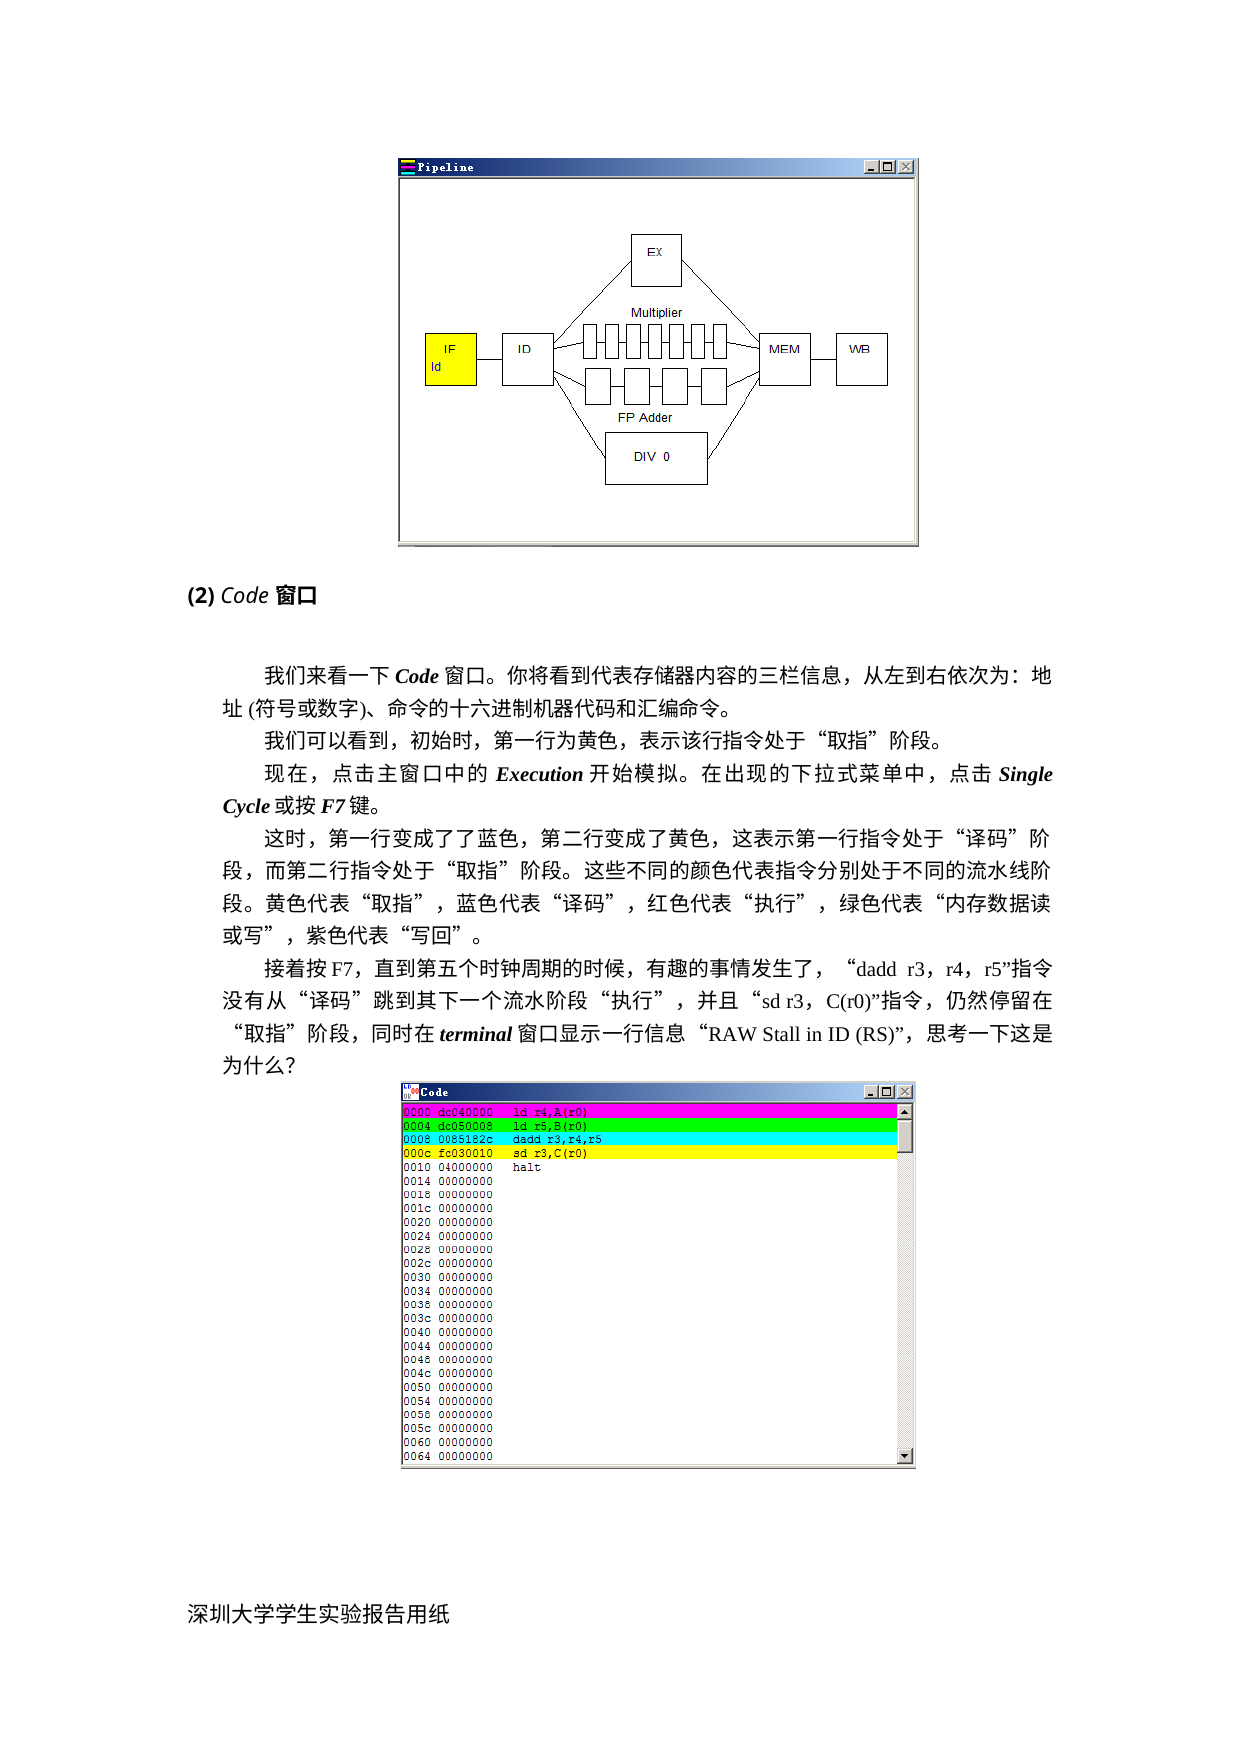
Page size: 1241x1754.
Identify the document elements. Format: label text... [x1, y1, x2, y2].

picture [398, 158, 919, 547]
text 现在，点击主窗口中的 Execution开始模拟。在出现的下拉式菜单中，点击Single Cycle或按 F7键。 [223, 756, 1053, 821]
text 接着按F7，直到第五个时钟周期的时候，有趣的事情发生了，“dadd r3，r4，r5”指令没有从“译码”跳到其下一个流水阶段“执行”，并且“sd r3，C(r0)”指令，仍然停留在“取指”阶段，同时在terminal窗口显示一行信息“RAW Stall in ID (RS)”，思考一下这是为什么？ [223, 951, 1053, 1081]
text 我们来看一下 Code 窗口。你将看到代表存储器内容的三栏信息，从左到右依次为：地址 (符号或数字)、命令的十六进制机器代码和汇编命令。 [223, 658, 1053, 723]
text 我们可以看到，初始时，第一行为黄色，表示该行指令处于“取指”阶段。 [223, 723, 1053, 756]
subtitle (2) Code 窗口 [187, 578, 1053, 610]
picture [401, 1080, 916, 1469]
text 这时，第一行变成了了蓝色，第二行变成了黄色，这表示第一行指令处于“译码”阶段，而第二行指令处于“取指”阶段。这些不同的颜色代表指令分别处于不同的流水线阶段。黄色代表“取指”，蓝色代表“译码”，红色代表“执行”，绿色代表“内存数据读或写”，紫色代表“写回”。 [223, 821, 1053, 951]
